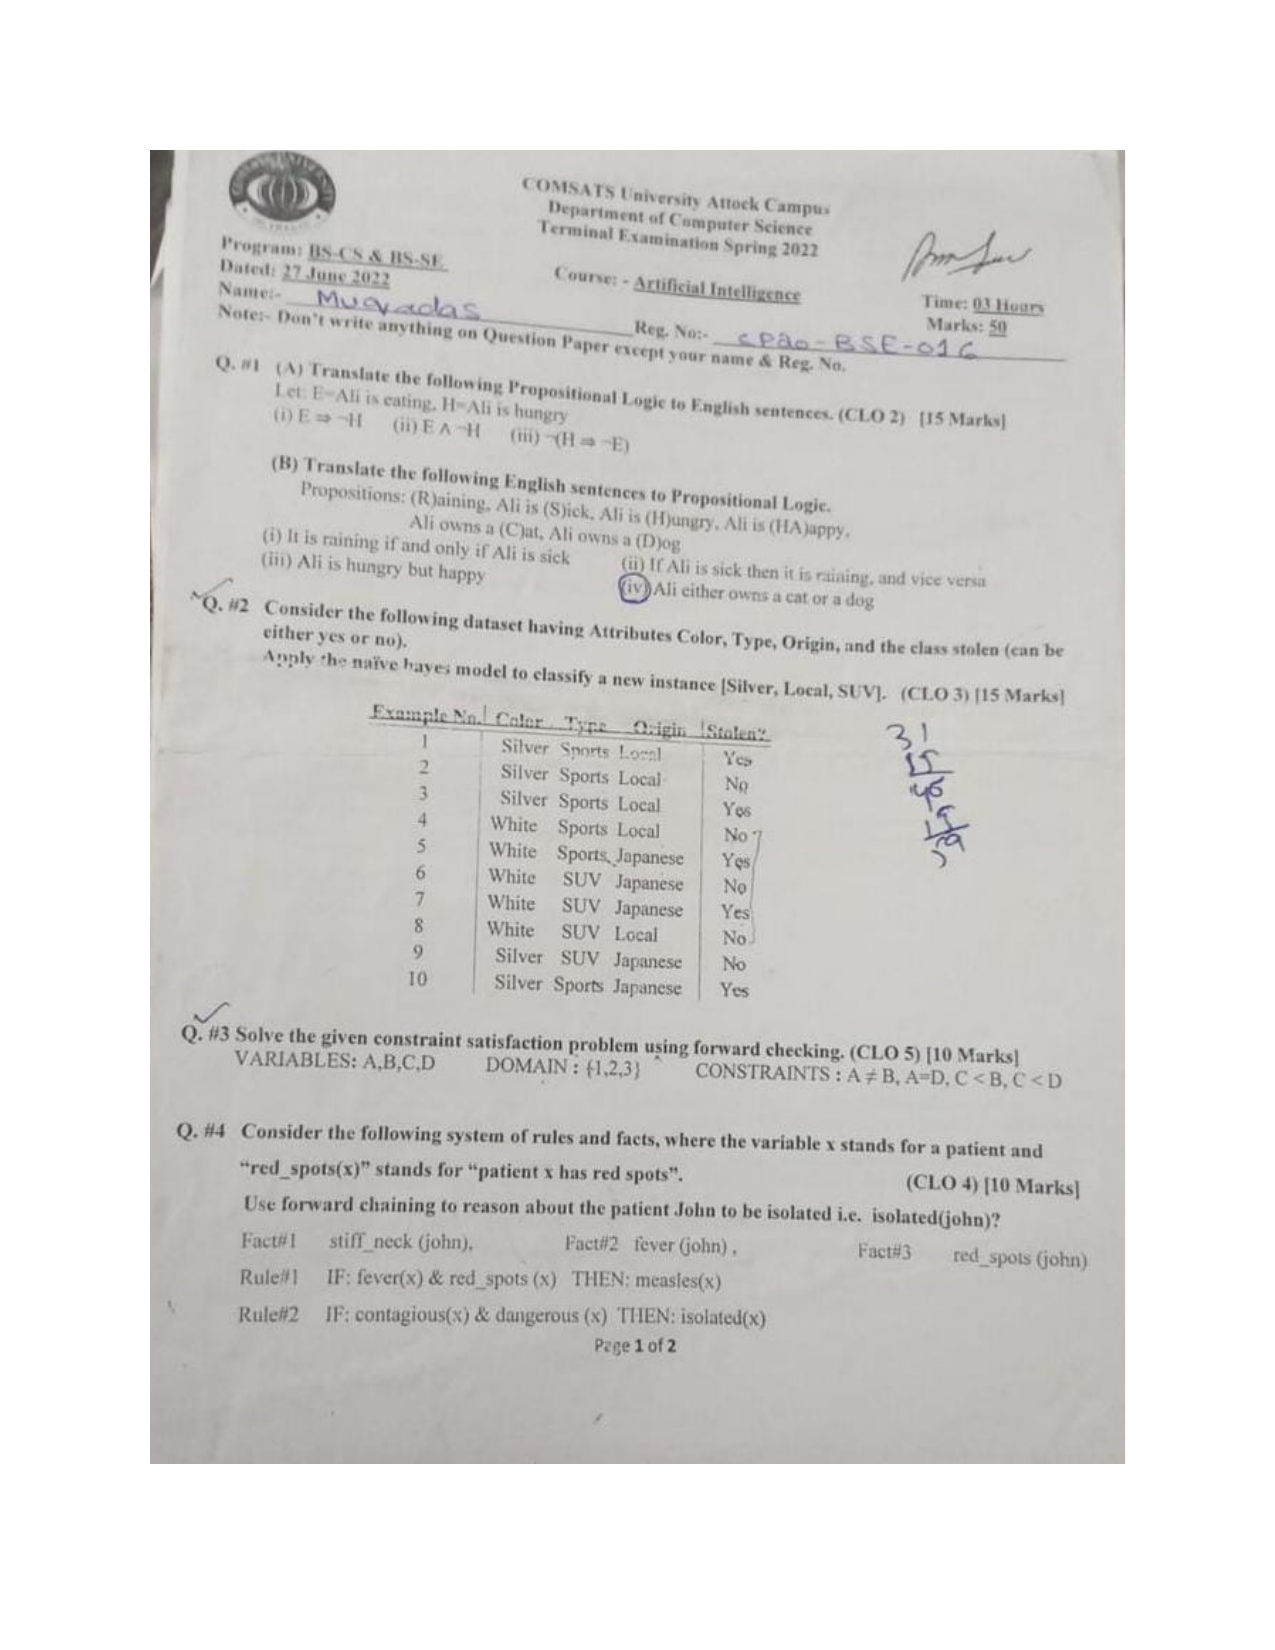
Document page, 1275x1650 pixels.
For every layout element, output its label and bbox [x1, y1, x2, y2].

picture [150, 150, 1125, 1464]
